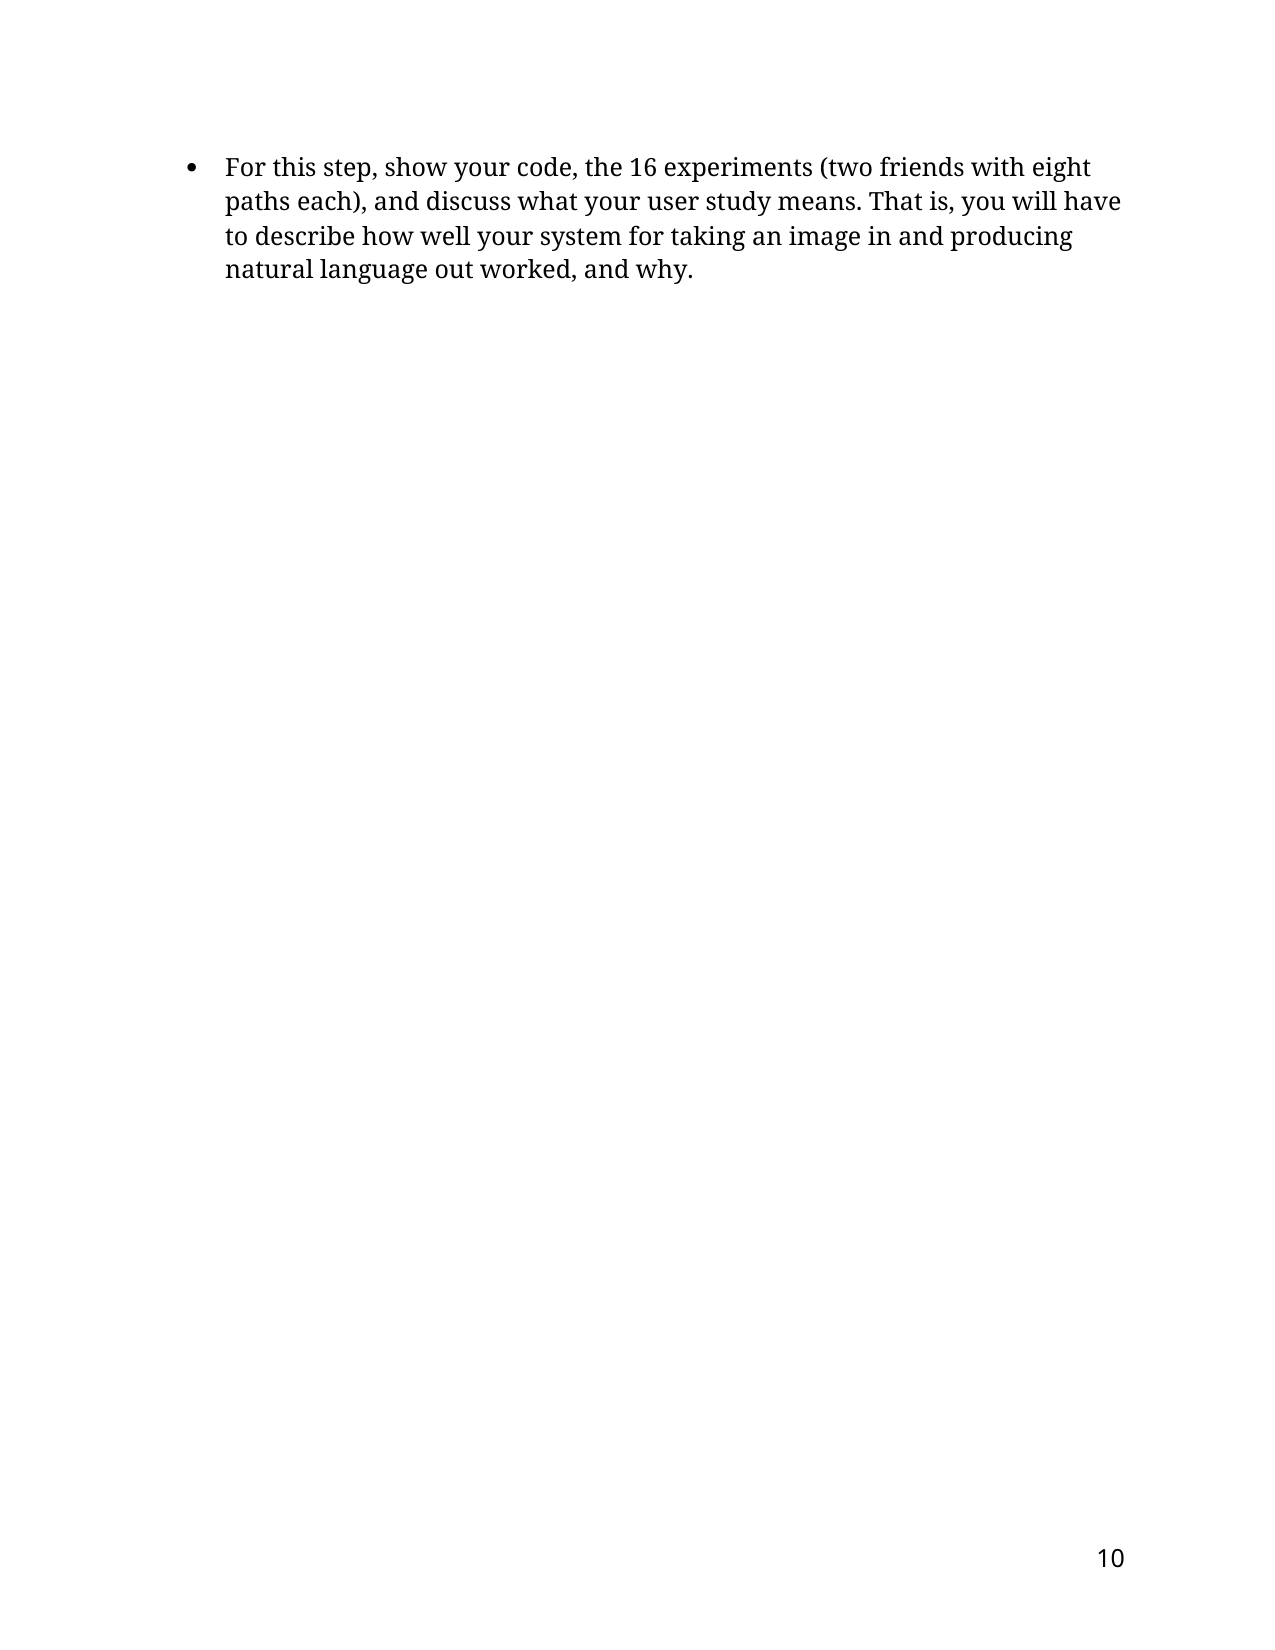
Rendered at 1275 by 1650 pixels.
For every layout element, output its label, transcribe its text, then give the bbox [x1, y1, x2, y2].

list For this step, show your code, the 16 experiments (two friends with eight paths each), and discuss what your user study means. That is, you will have to describe how well your system for taking an image in and producing natural language out worked, and why.5. Code Listing [187, 150, 1125, 286]
